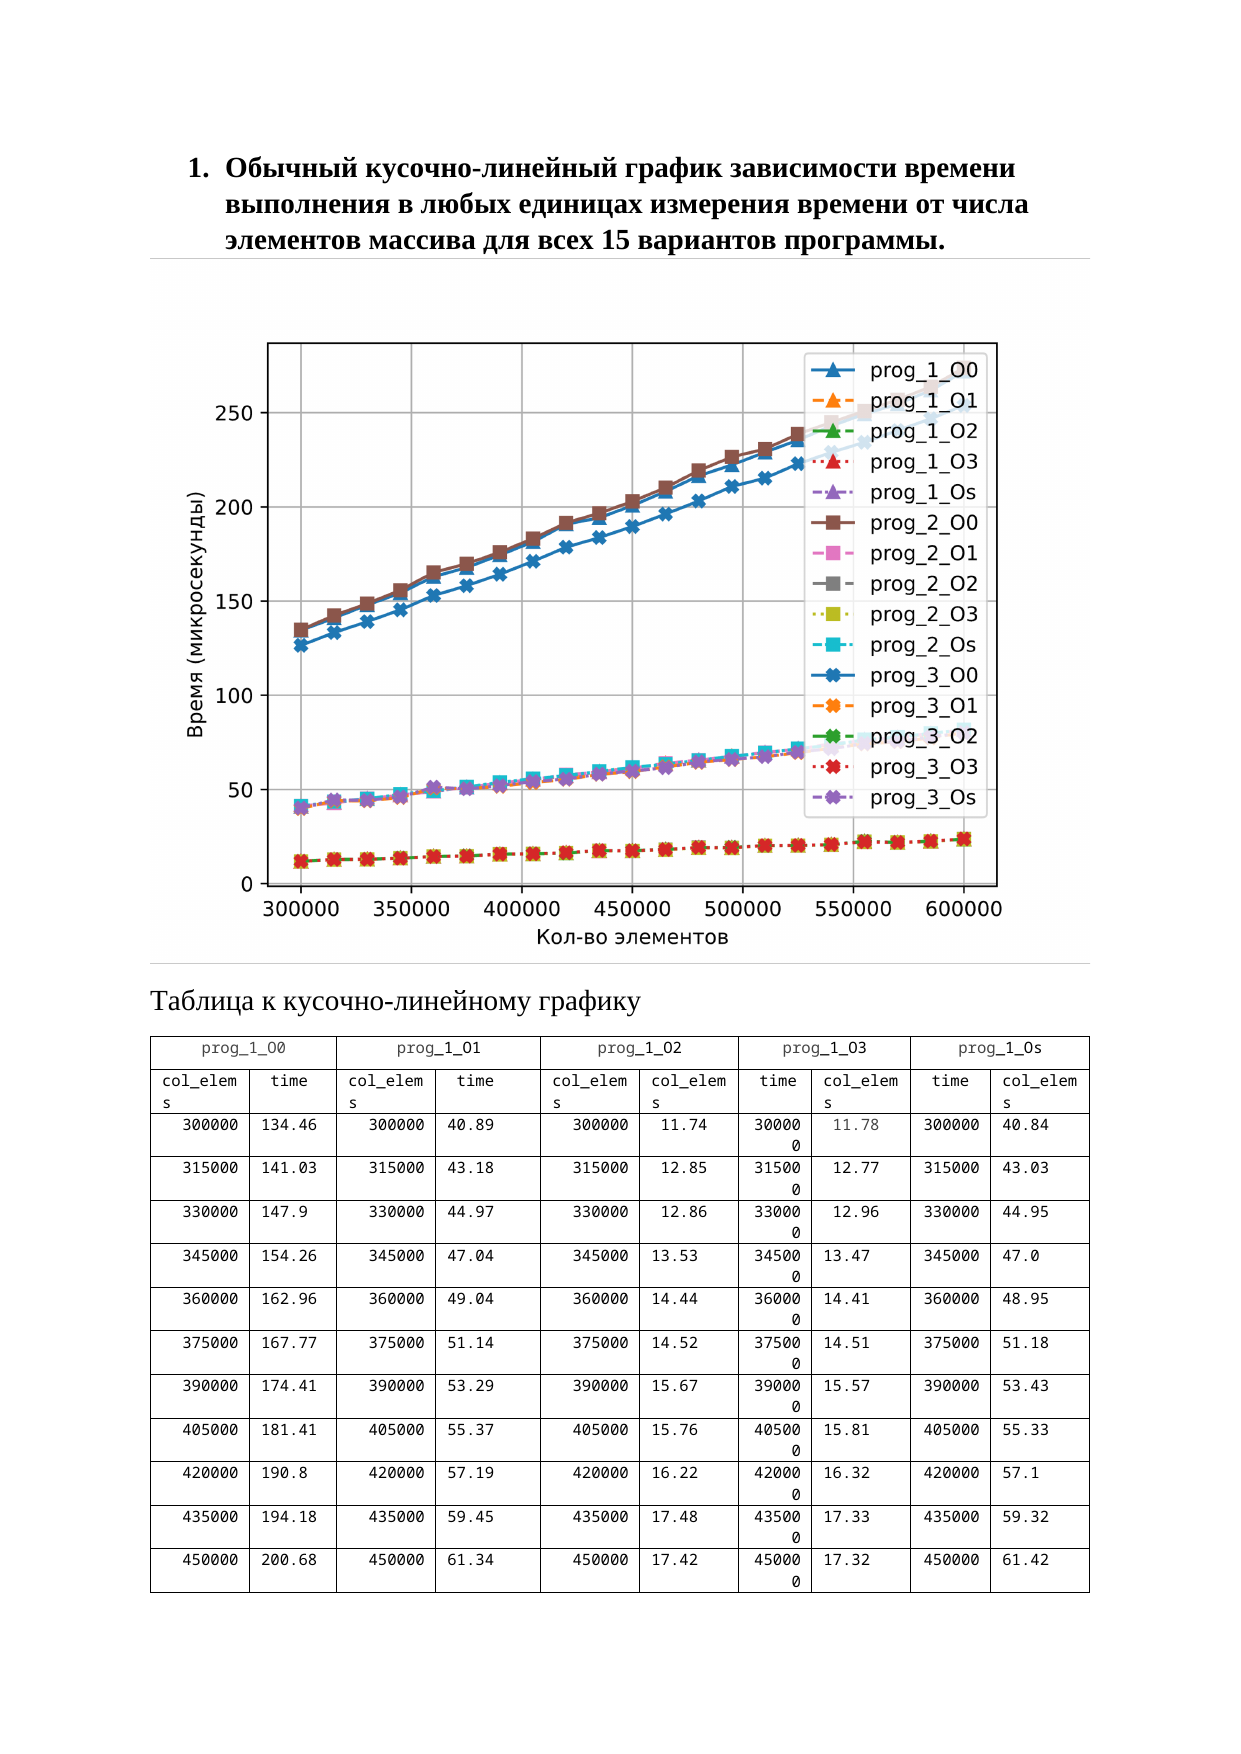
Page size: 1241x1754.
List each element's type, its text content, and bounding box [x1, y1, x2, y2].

table_cell 375000 [541, 1331, 639, 1374]
table_cell time [250, 1070, 336, 1113]
table_cell 435000 [337, 1506, 435, 1548]
table_header prog_1_O0 [151, 1037, 336, 1069]
table_cell 315000 [337, 1157, 435, 1200]
table_cell col_elems [991, 1070, 1089, 1113]
table_cell 154.26 [250, 1244, 336, 1287]
table_cell col_elems [812, 1070, 910, 1113]
table_cell 450000 [337, 1549, 435, 1592]
table_cell col_elems [151, 1070, 249, 1113]
table_cell 51.18 [991, 1331, 1089, 1374]
table_cell 435000 [911, 1506, 990, 1548]
table_cell 420000 [541, 1462, 639, 1504]
table_cell 330000 [337, 1201, 435, 1243]
table_cell 360000 [541, 1288, 639, 1330]
table_cell 11.74 [640, 1114, 738, 1156]
table_cell 17.42 [640, 1549, 738, 1592]
table_cell 300000 [337, 1114, 435, 1156]
table_cell 390000 [151, 1375, 249, 1417]
table_cell 420000 [911, 1462, 990, 1504]
table_cell 450000 [541, 1549, 639, 1592]
table_cell 435000 [151, 1506, 249, 1548]
table_cell 405000 [911, 1419, 990, 1461]
table_cell 141.03 [250, 1157, 336, 1200]
table_cell 435000 [739, 1506, 811, 1548]
table_cell 315000 [739, 1157, 811, 1200]
table_cell 44.95 [991, 1201, 1089, 1243]
table_cell 57.19 [436, 1462, 540, 1504]
table_cell 15.81 [812, 1419, 910, 1461]
table_cell 390000 [337, 1375, 435, 1417]
table_cell 40.84 [991, 1114, 1089, 1156]
table_cell 13.47 [812, 1244, 910, 1287]
table_cell 450000 [911, 1549, 990, 1592]
table_cell 59.32 [991, 1506, 1089, 1548]
table_cell 450000 [739, 1549, 811, 1592]
table_cell 15.67 [640, 1375, 738, 1417]
table_cell 345000 [911, 1244, 990, 1287]
table_cell 53.29 [436, 1375, 540, 1417]
table_cell 435000 [541, 1506, 639, 1548]
table_cell 147.9 [250, 1201, 336, 1243]
table_cell 375000 [337, 1331, 435, 1374]
table_cell 15.57 [812, 1375, 910, 1417]
table_cell 375000 [911, 1331, 990, 1374]
table_cell 167.77 [250, 1331, 336, 1374]
table_cell 360000 [911, 1288, 990, 1330]
table_cell 43.18 [436, 1157, 540, 1200]
table_cell 134.46 [250, 1114, 336, 1156]
table_cell 315000 [151, 1157, 249, 1200]
subtitle Обычный кусочно-линейный график зависимости времени выполнения в любых единицах измерения времени от числа элементов массива для всех 15 вариантов программы. [187, 150, 1090, 256]
table_cell 405000 [739, 1419, 811, 1461]
table_cell 300000 [151, 1114, 249, 1156]
table_cell col_elems [337, 1070, 435, 1113]
table_cell 330000 [541, 1201, 639, 1243]
table_cell 47.0 [991, 1244, 1089, 1287]
table_cell 405000 [337, 1419, 435, 1461]
table_cell 360000 [337, 1288, 435, 1330]
table_cell 420000 [739, 1462, 811, 1504]
table_header prog_1_O2 [541, 1037, 738, 1069]
table_cell 40.89 [436, 1114, 540, 1156]
table_header prog_1_O1 [337, 1037, 540, 1069]
table_cell 300000 [739, 1114, 811, 1156]
table_cell 390000 [739, 1375, 811, 1417]
table_cell 420000 [151, 1462, 249, 1504]
table_cell 360000 [739, 1288, 811, 1330]
table_cell 345000 [541, 1244, 639, 1287]
table_cell time [739, 1070, 811, 1113]
table_cell 330000 [151, 1201, 249, 1243]
table_cell 345000 [337, 1244, 435, 1287]
table_header prog_1_O3 [739, 1037, 910, 1069]
table_cell 194.18 [250, 1506, 336, 1548]
table_cell 12.86 [640, 1201, 738, 1243]
table_cell 55.33 [991, 1419, 1089, 1461]
table_cell 43.03 [991, 1157, 1089, 1200]
table_cell 420000 [337, 1462, 435, 1504]
table_cell 375000 [739, 1331, 811, 1374]
table_cell 14.41 [812, 1288, 910, 1330]
table_cell 300000 [541, 1114, 639, 1156]
table_cell 61.34 [436, 1549, 540, 1592]
table_cell 49.04 [436, 1288, 540, 1330]
table_cell 12.96 [812, 1201, 910, 1243]
table_cell 59.45 [436, 1506, 540, 1548]
table_cell 51.14 [436, 1331, 540, 1374]
table_cell 162.96 [250, 1288, 336, 1330]
table_cell 16.22 [640, 1462, 738, 1504]
table_cell 61.42 [991, 1549, 1089, 1592]
table_cell 375000 [151, 1331, 249, 1374]
table_cell 405000 [541, 1419, 639, 1461]
table_cell 315000 [541, 1157, 639, 1200]
table_cell 174.41 [250, 1375, 336, 1417]
table_cell 14.44 [640, 1288, 738, 1330]
table_cell col_elems [541, 1070, 639, 1113]
table_cell 14.52 [640, 1331, 738, 1374]
table_cell 450000 [151, 1549, 249, 1592]
table_cell 330000 [911, 1201, 990, 1243]
table_cell 330000 [739, 1201, 811, 1243]
table_cell 200.68 [250, 1549, 336, 1592]
table_cell 390000 [541, 1375, 639, 1417]
table_cell col_elems [640, 1070, 738, 1113]
table_cell 300000 [911, 1114, 990, 1156]
text Таблица к кусочно-линейному графику [150, 983, 1090, 1016]
table_cell 17.33 [812, 1506, 910, 1548]
table_cell 53.43 [991, 1375, 1089, 1417]
table_cell 14.51 [812, 1331, 910, 1374]
table_cell 360000 [151, 1288, 249, 1330]
table_cell 17.48 [640, 1506, 738, 1548]
table_cell time [911, 1070, 990, 1113]
table_cell 15.76 [640, 1419, 738, 1461]
table_cell 12.77 [812, 1157, 910, 1200]
table_cell 405000 [151, 1419, 249, 1461]
table_cell 345000 [151, 1244, 249, 1287]
table_cell 315000 [911, 1157, 990, 1200]
table_header prog_1_Os [911, 1037, 1089, 1069]
table_cell 57.1 [991, 1462, 1089, 1504]
table_cell 11.78 [812, 1114, 910, 1156]
table_cell 12.85 [640, 1157, 738, 1200]
table_cell 181.41 [250, 1419, 336, 1461]
table_cell 345000 [739, 1244, 811, 1287]
table_cell 13.53 [640, 1244, 738, 1287]
table_cell 190.8 [250, 1462, 336, 1504]
table_cell time [436, 1070, 540, 1113]
table_cell 55.37 [436, 1419, 540, 1461]
picture [150, 258, 1091, 964]
table_cell 47.04 [436, 1244, 540, 1287]
table_cell 17.32 [812, 1549, 910, 1592]
table_cell 390000 [911, 1375, 990, 1417]
table_cell 48.95 [991, 1288, 1089, 1330]
table_cell 44.97 [436, 1201, 540, 1243]
table_cell 16.32 [812, 1462, 910, 1504]
